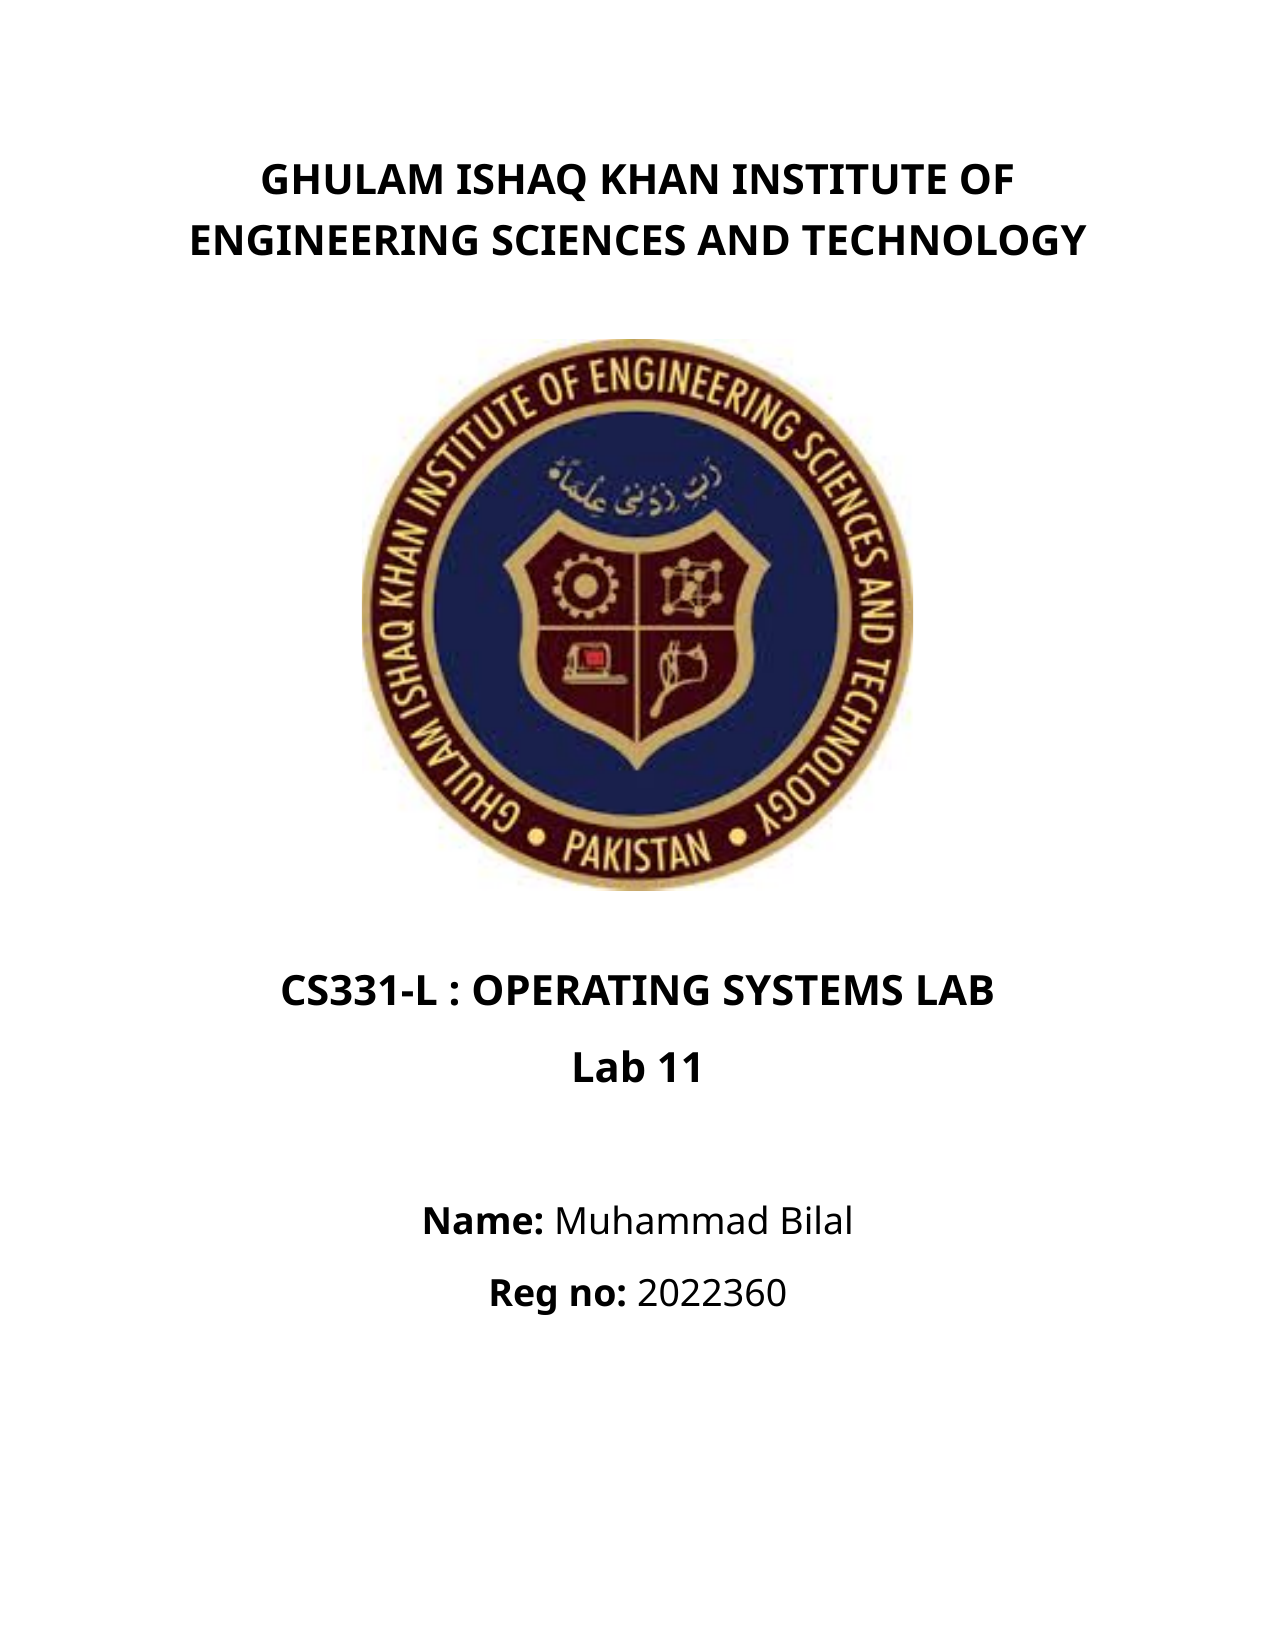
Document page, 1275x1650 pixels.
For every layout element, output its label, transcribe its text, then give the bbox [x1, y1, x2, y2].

picture [361, 339, 914, 891]
text CS331-L : OPERATING SYSTEMS LAB [150, 960, 1125, 1017]
text Lab 11 [150, 1038, 1125, 1095]
text GHULAM ISHAQ KHAN INSTITUTE OF ENGINEERING SCIENCES AND TECHNOLOGY [150, 150, 1125, 268]
text Name: Muhammad Bilal [150, 1194, 1125, 1245]
text Reg no: 2022360 [150, 1266, 1125, 1317]
